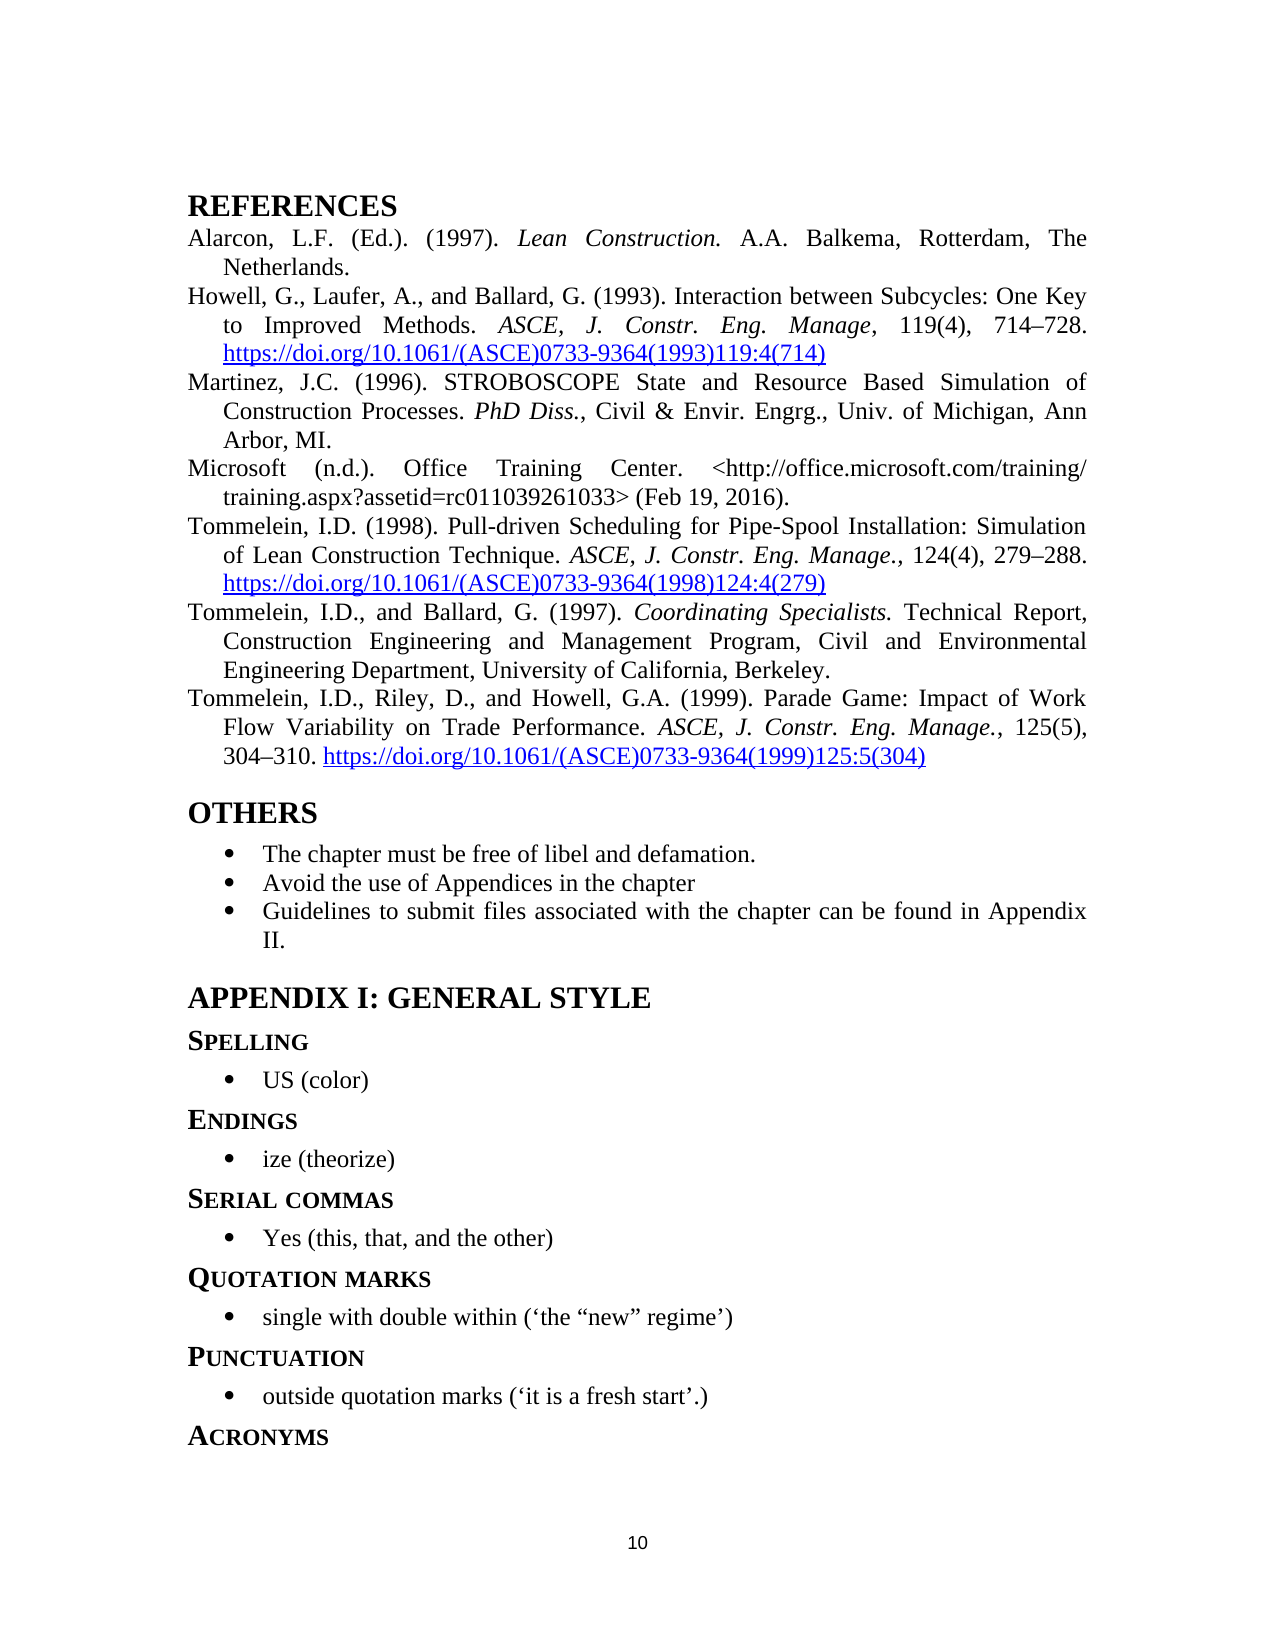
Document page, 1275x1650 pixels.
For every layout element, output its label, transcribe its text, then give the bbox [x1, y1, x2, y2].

list outside quotation marks (‘it is a fresh start’.) [225, 1381, 1087, 1410]
text Alarcon, L.F. (Ed.). (1997). Lean Construction. A.A. Balkema, Rotterdam, The Netherlands. [187, 223, 1087, 281]
subtitle Appendix I: General style [187, 979, 1087, 1015]
list Guidelines to submit files associated with the chapter can be found in Appendix II. [225, 896, 1087, 954]
text Martinez, J.C. (1996). STROBOSCOPE State and Resource Based Simulation of Construction Processes. PhD Diss., Civil & Envir. Engrg., Univ. of Michigan, Ann Arbor, MI. [187, 367, 1087, 453]
text Howell, G., Laufer, A., and Ballard, G. (1993). Interaction between Subcycles: One Key to Improved Methods. ASCE, J. Constr. Eng. Manage, 119(4), 714–728. https://doi.org/10.1061/(ASCE)0733-9364(1993)119:4(714) [187, 281, 1087, 367]
text Punctuation [187, 1339, 1087, 1373]
list Yes (this, that, and the other) [225, 1223, 1087, 1252]
text Tommelein, I.D., Riley, D., and Howell, G.A. (1999). Parade Game: Impact of Work Flow Variability on Trade Performance. ASCE, J. Constr. Eng. Manage., 125(5), 304–310. https://doi.org/10.1061/(ASCE)0733-9364(1999)125:5(304) [187, 683, 1087, 770]
text Acronyms [187, 1418, 1087, 1452]
list ize (theorize) [225, 1144, 1087, 1173]
text Spelling [187, 1023, 1087, 1057]
text Tommelein, I.D., and Ballard, G. (1997). Coordinating Specialists. Technical Report, Construction Engineering and Management Program, Civil and Environmental Engineering Department, University of California, Berkeley. [187, 597, 1087, 683]
subtitle others [187, 795, 1087, 831]
list single with double within (‘the “new” regime’) [225, 1302, 1087, 1331]
text Tommelein, I.D. (1998). Pull-driven Scheduling for Pipe-Spool Installation: Simulation of Lean Construction Technique. ASCE, J. Constr. Eng. Manage., 124(4), 279–288. https://doi.org/10.1061/(ASCE)0733-9364(1998)124:4(279) [187, 511, 1087, 597]
text Quotation marks [187, 1260, 1087, 1294]
subtitle References [187, 187, 1087, 223]
list Avoid the use of Appendices in the chapter [225, 868, 1087, 896]
text Microsoft (n.d.). Office Training Center. <http://office.microsoft.com/training/ training.aspx?assetid=rc011039261033> (Feb 19, 2016). [187, 453, 1087, 511]
list The chapter must be free of libel and defamation. [225, 839, 1087, 868]
text Serial commas [187, 1181, 1087, 1215]
list US (color) [225, 1065, 1087, 1094]
text Endings [187, 1102, 1087, 1136]
